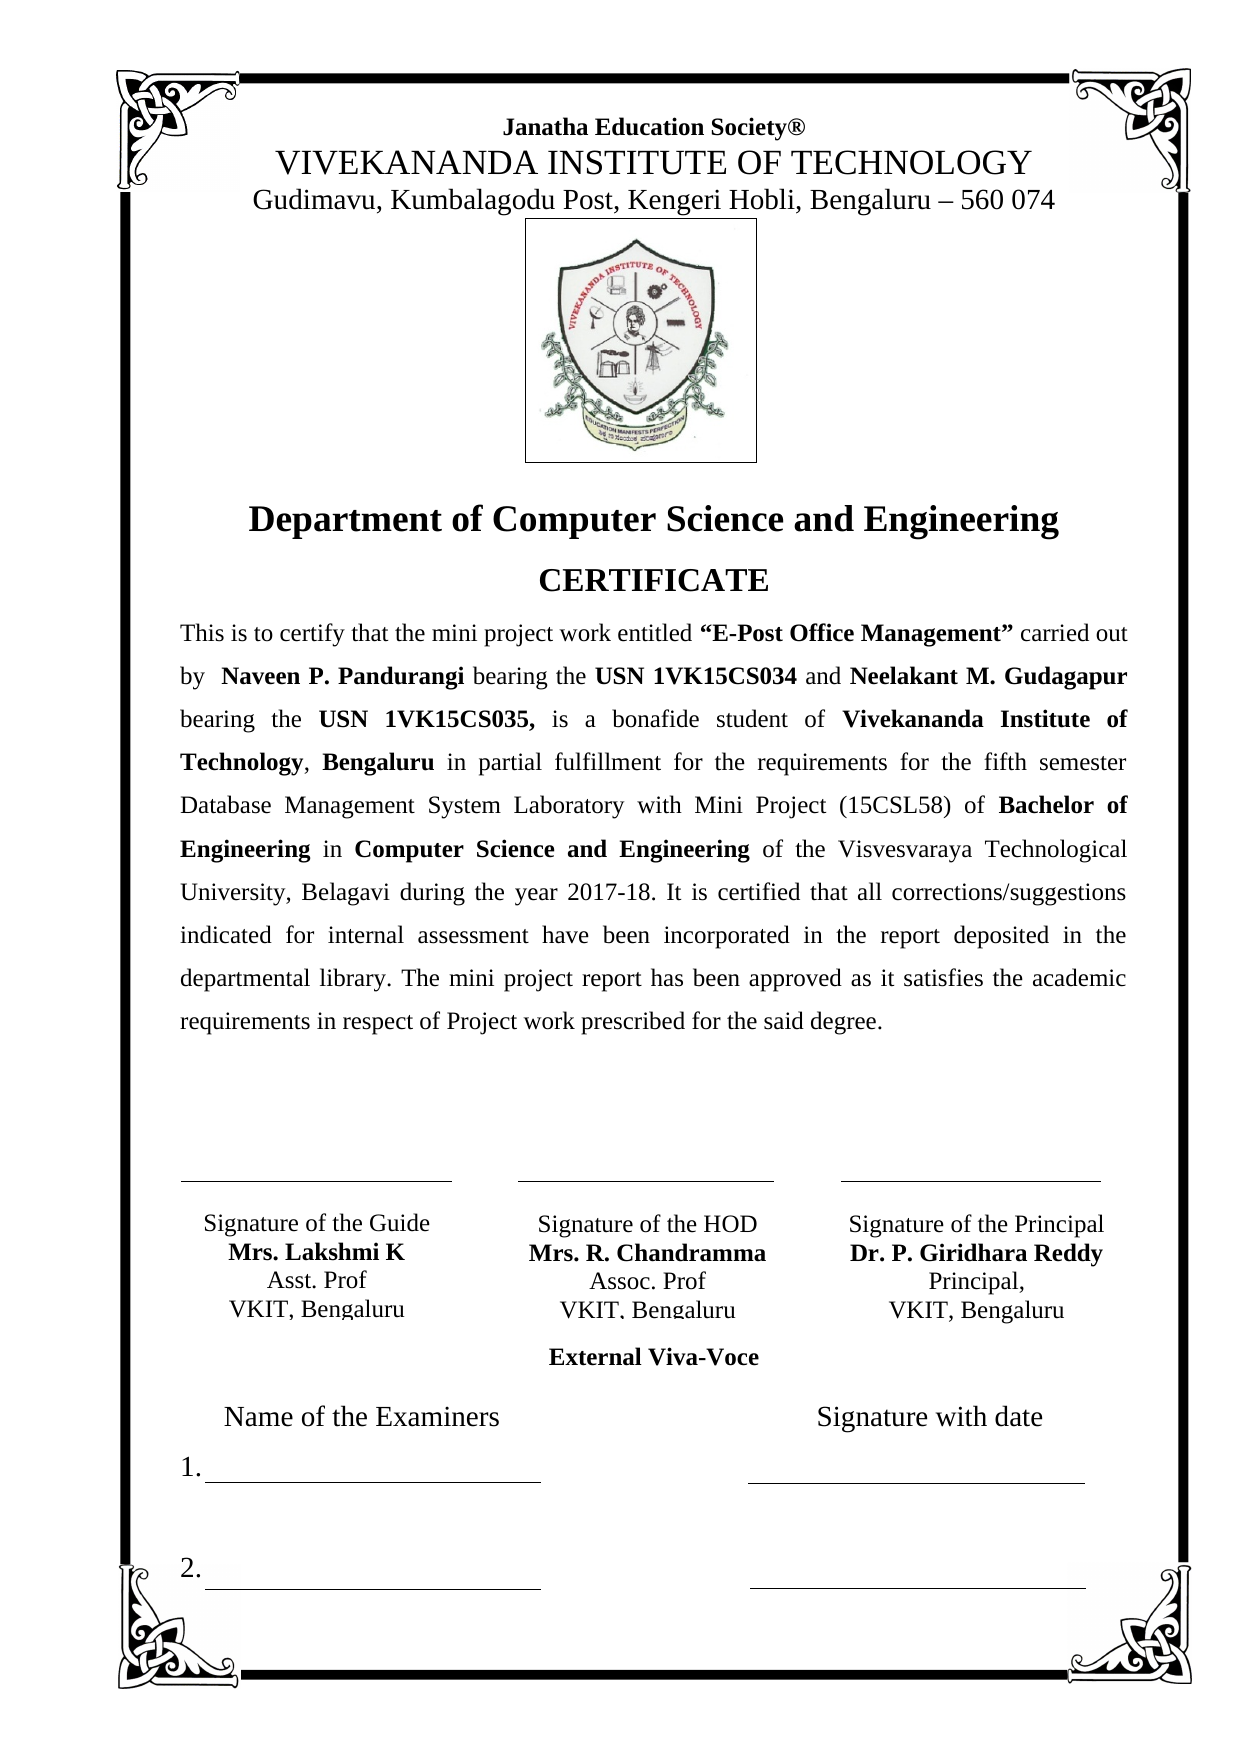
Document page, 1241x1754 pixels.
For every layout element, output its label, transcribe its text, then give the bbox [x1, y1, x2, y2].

text 2. [180, 1550, 1128, 1583]
picture [119, 1565, 241, 1688]
picture [1068, 1563, 1191, 1684]
text Gudimavu, Kumbalagodu Post, Kengeri Hobli, Bengaluru – 560 074 [180, 182, 1128, 216]
picture [1070, 69, 1191, 193]
text Department of Computer Science and Engineering [180, 496, 1128, 539]
text This is to certify that the mini project work entitled “E-Post Office Management” carried out by Naveen P. Pandurangi bearing the USN 1VK15CS034 and Neelakant M. Gudagapur bearing the USN 1VK15CS035, is a bonafide student of Vivekananda Institute of Technology, Bengaluru in partial fulfillment for the requirements for the fifth semester Database Management System Laboratory with Mini Project (15CSL58) of Bachelor of Engineering in Computer Science and Engineering of the Visvesvaraya Technological University, Belagavi during the year 2017-18. It is certified that all corrections/suggestions indicated for internal assessment have been incorporated in the report deposited in the departmental library. The mini project report has been approved as it satisfies the academic requirements in respect of Project work prescribed for the said degree. [180, 618, 1128, 1035]
text VIVEKANANDA INSTITUTE OF TECHNOLOGY [180, 141, 1128, 182]
picture [116, 70, 240, 192]
text External Viva-Voce [180, 1193, 1128, 1370]
text 1. [180, 1449, 1128, 1483]
picture [526, 219, 756, 462]
text Janatha Education Society® [180, 112, 1128, 141]
text CERTIFICATE [180, 561, 1128, 599]
text Name of the Examiners Signature with date [180, 1399, 1128, 1433]
